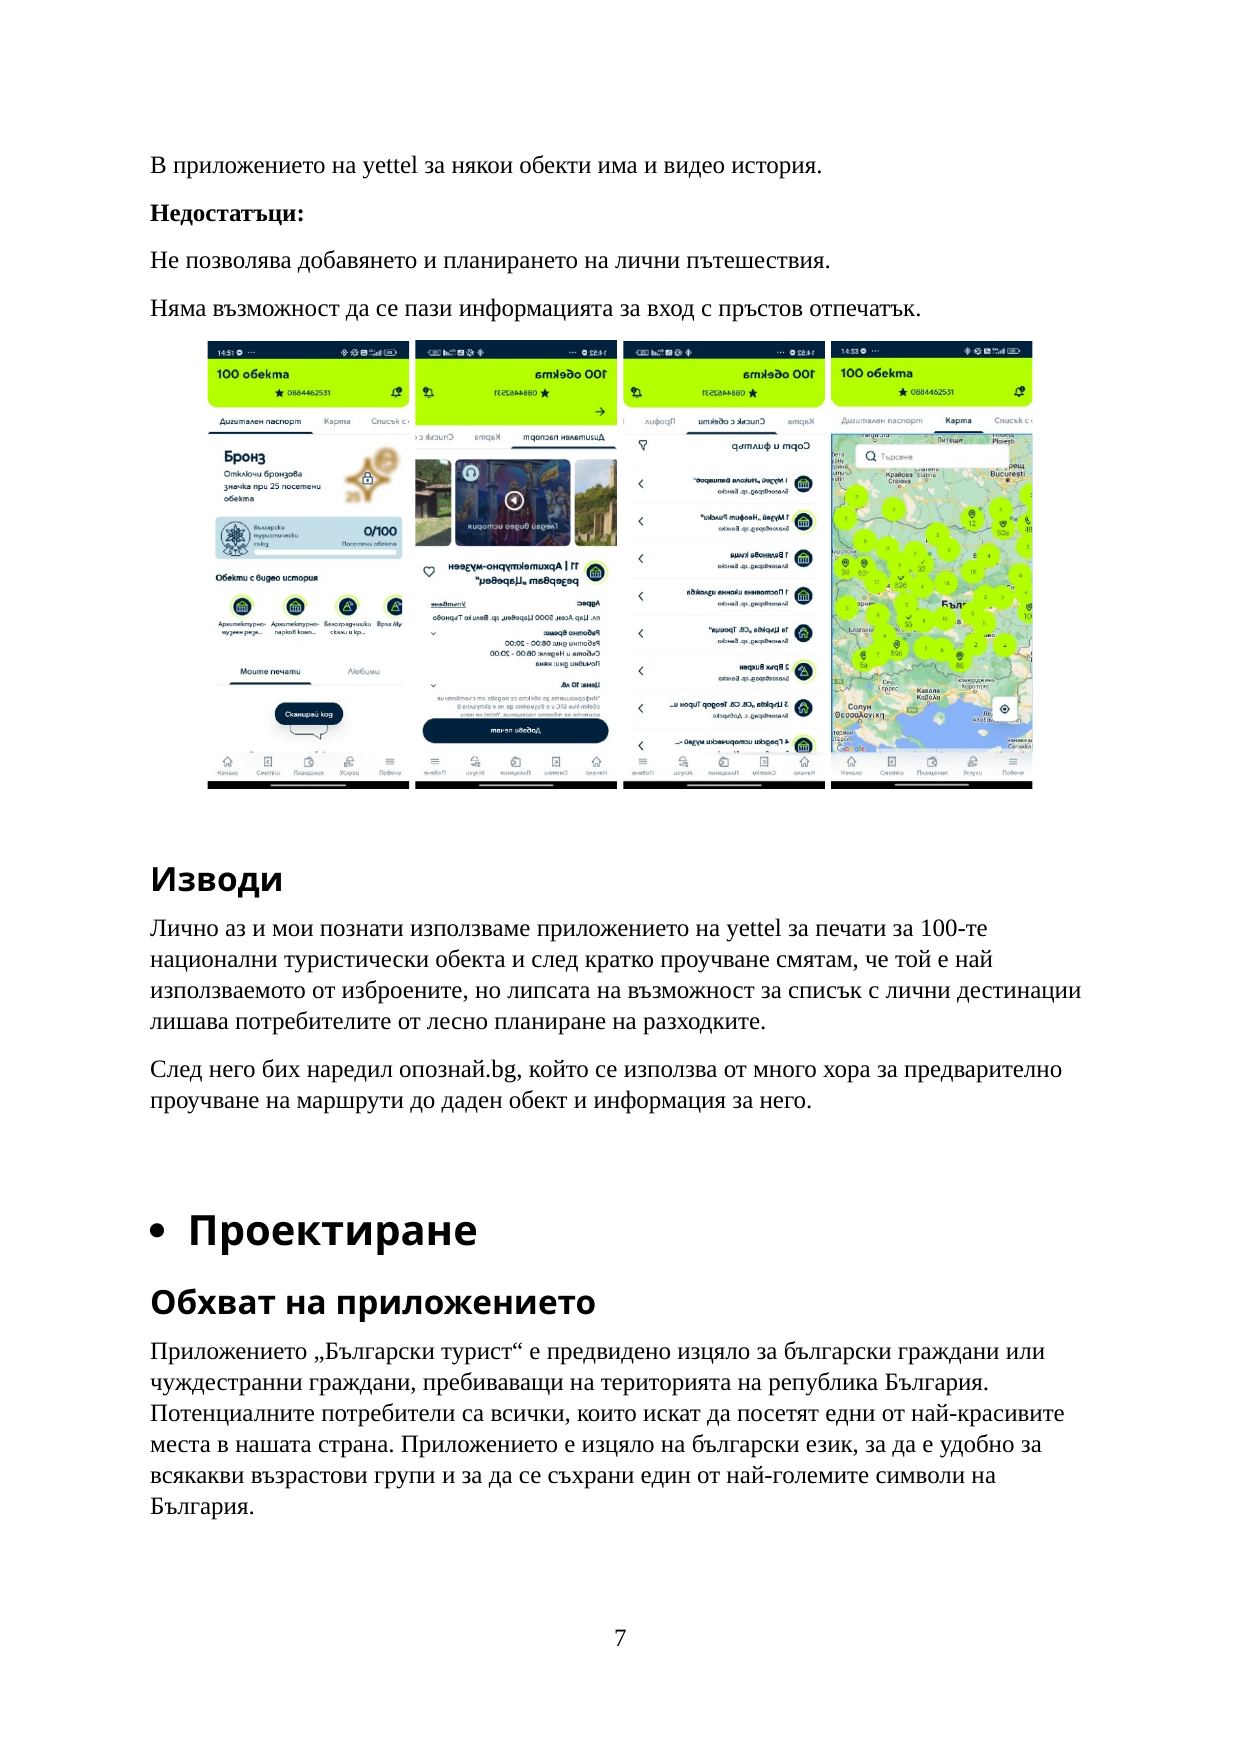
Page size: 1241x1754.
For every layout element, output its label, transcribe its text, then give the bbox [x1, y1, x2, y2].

text Недостатъци: [150, 198, 1090, 226]
picture [623, 341, 825, 789]
text Лично аз и мои познати използваме приложението на yettel за печати за 100-те национални туристически обекта и след кратко проучване смятам, че той е най използваемото от изброените, но липсата на възможност за списък с лични дестинации лишава потребителите от лесно планиране на разходките. [150, 913, 1090, 1035]
text В приложението на yettel за някои обекти има и видео история. [150, 150, 1090, 179]
picture [207, 341, 410, 789]
picture [415, 340, 617, 789]
text След него бих наредил опознай.bg, който се използва от много хора за предварително проучване на маршрути до даден обект и информация за него. [150, 1054, 1090, 1113]
picture [831, 341, 1033, 789]
text Не позволява добавянето и планирането на лични пътешествия. [150, 245, 1090, 274]
text Приложението „Български турист“ е предвидено изцяло за български граждани или чуждестранни граждани, пребиваващи на територията на република България. Потенциалните потребители са всички, които искат да посетят едни от най-красивите места в нашата страна. Приложението е изцяло на български език, за да е удобно за всякакви възрастови групи и за да се съхрани един от най-големите символи на България. [150, 1336, 1090, 1520]
subtitle Проектиране [150, 1201, 1090, 1258]
subtitle Обхват на приложението [150, 1279, 1090, 1324]
subtitle Изводи [150, 856, 1090, 901]
text Няма възможност да се пази информацията за вход с пръстов отпечатък. [150, 293, 1090, 322]
